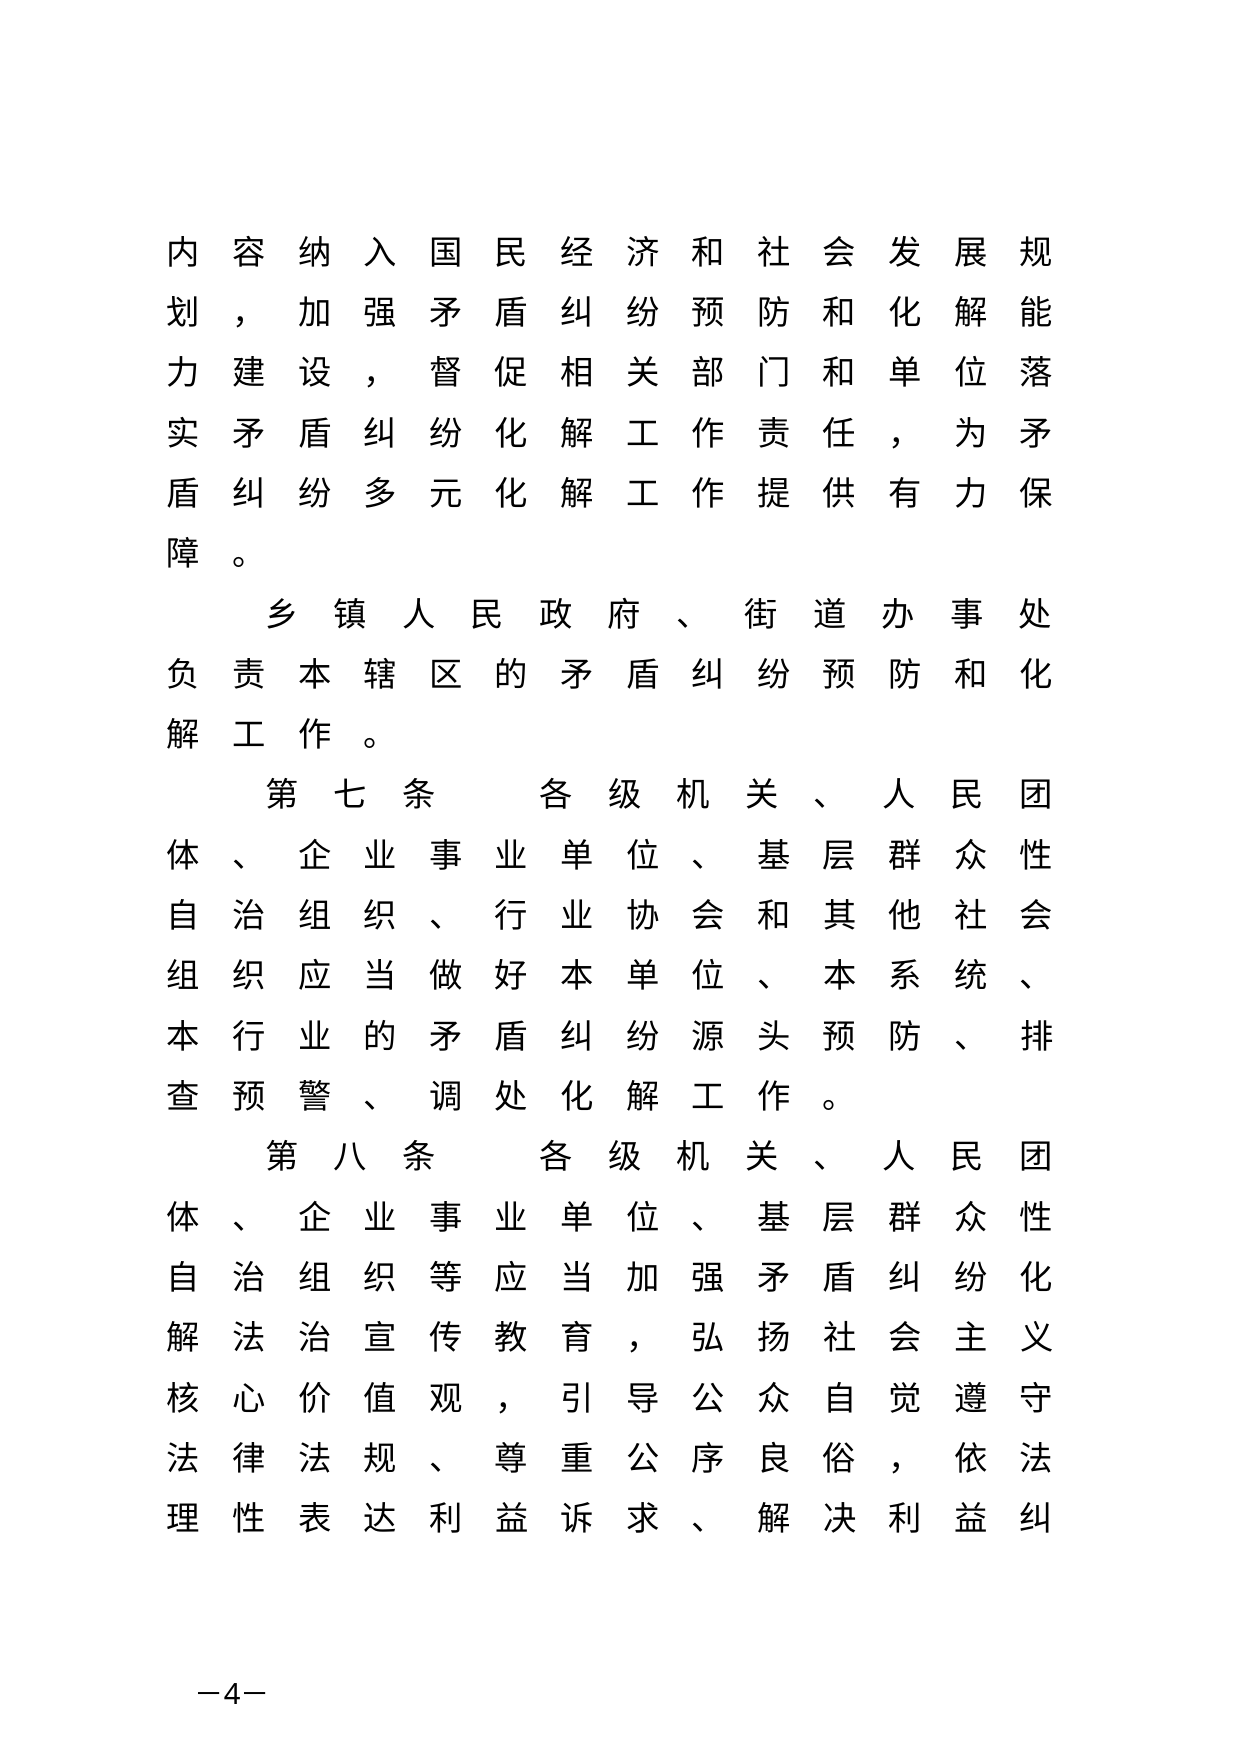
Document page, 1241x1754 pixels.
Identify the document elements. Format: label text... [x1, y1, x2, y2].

text 乡镇人民政府、街道办事处负责本辖区的矛盾纠纷预防和化解工作。 [167, 581, 1085, 762]
text 第七条 各级机关、人民团体、企业事业单位、基层群众性自治组织、行业协会和其他社会组织应当做好本单位、本系统、本行业的矛盾纠纷源头预防、排查预警、调处化解工作。 [167, 762, 1085, 1124]
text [167, 219, 1085, 581]
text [167, 1124, 1085, 1546]
